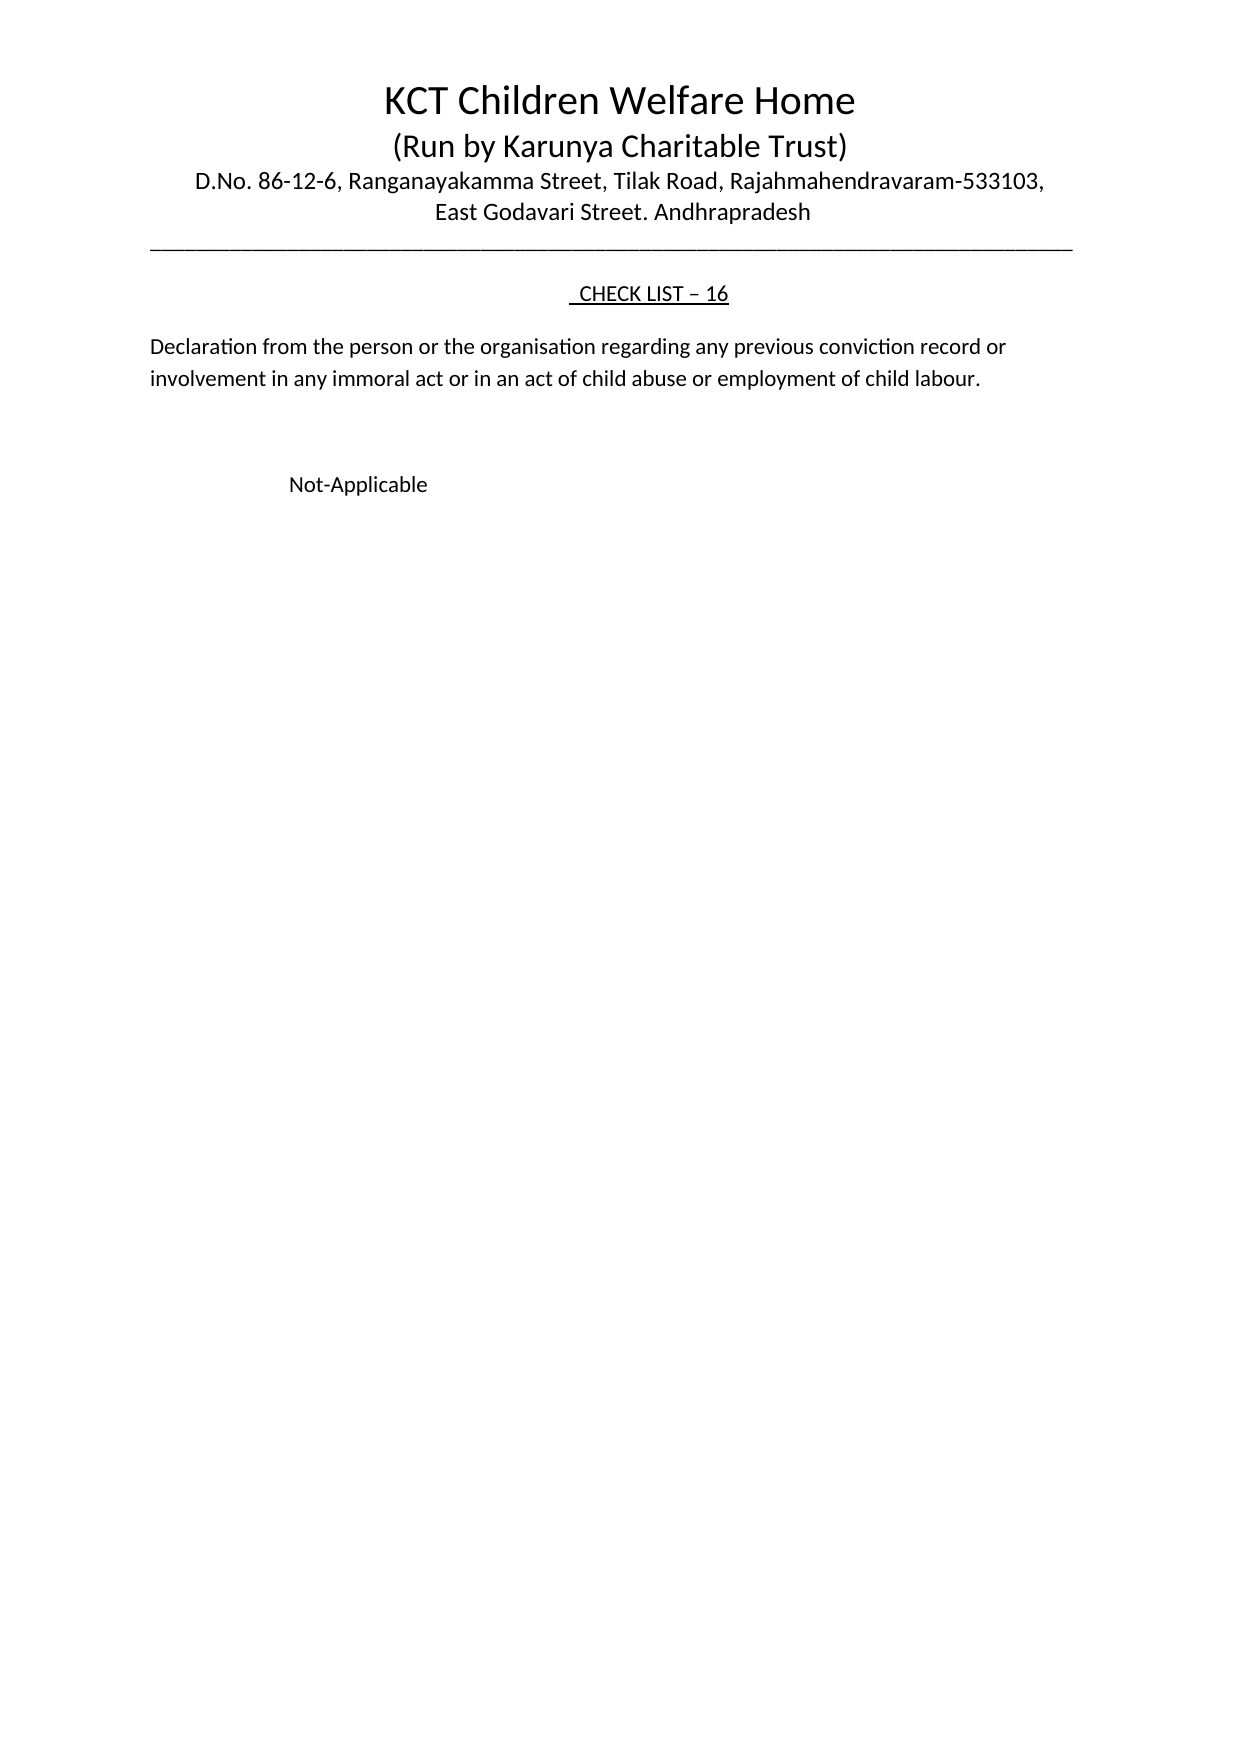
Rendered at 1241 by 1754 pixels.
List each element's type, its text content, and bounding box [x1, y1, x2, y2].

text _________________________________________________________________________________ [150, 226, 1090, 254]
text Declaration from the person or the organisation regarding any previous conviction record or involvement in any immoral act or in an act of child abuse or employment of child labour. [150, 332, 1090, 393]
text CHECK LIST – 16 [150, 279, 1090, 307]
text Not-Applicable [150, 471, 1090, 499]
